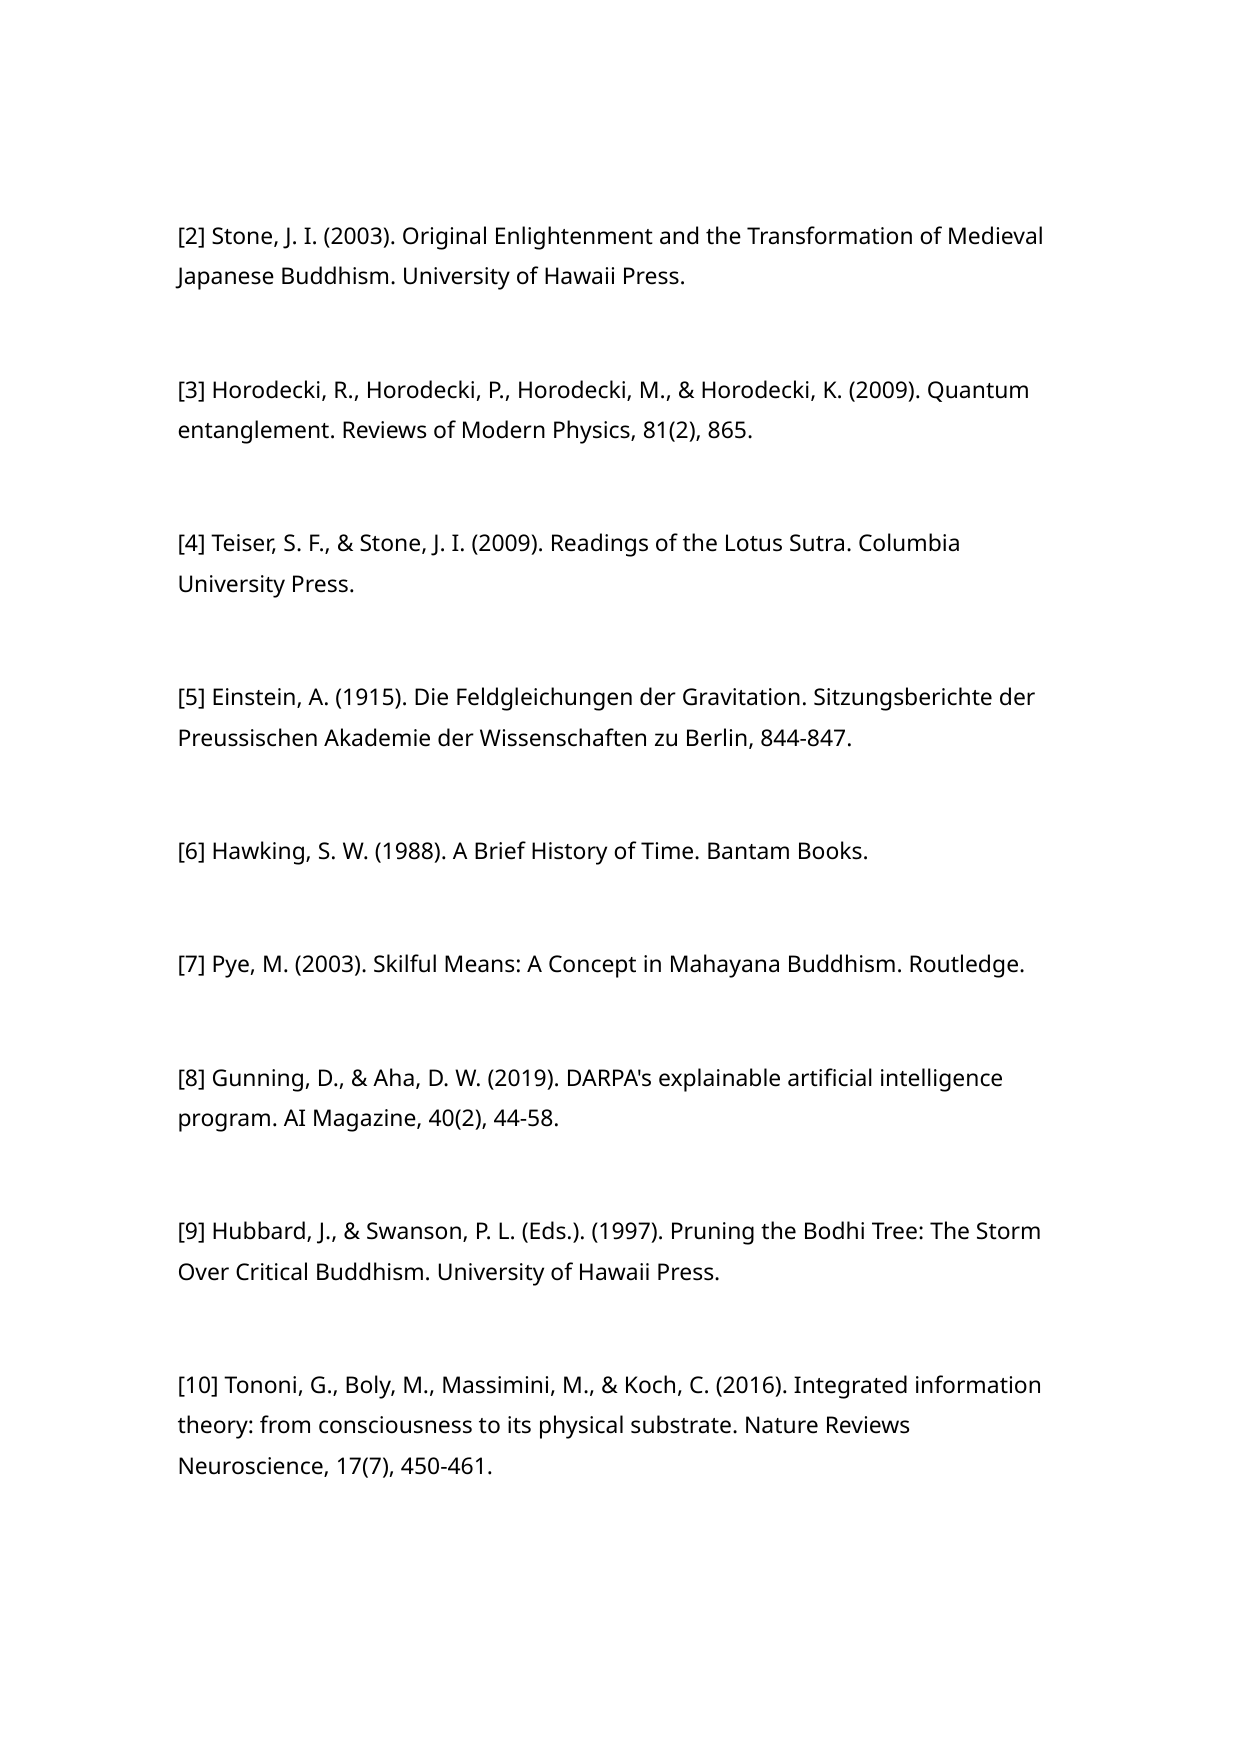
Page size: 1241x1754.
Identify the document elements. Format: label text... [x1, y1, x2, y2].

text [8] Gunning, D., & Aha, D. W. (2019). DARPA's explainable artificial intelligence program. AI Magazine, 40(2), 44-58. [177, 1058, 1063, 1136]
text [3] Horodecki, R., Horodecki, P., Horodecki, M., & Horodecki, K. (2009). Quantum entanglement. Reviews of Modern Physics, 81(2), 865. [177, 371, 1063, 448]
text [7] Pye, M. (2003). Skilful Means: A Concept in Mahayana Buddhism. Routledge. [177, 945, 1063, 983]
text [2] Stone, J. I. (2003). Original Enlightenment and the Transformation of Medieval Japanese Buddhism. University of Hawaii Press. [177, 217, 1063, 295]
text [6] Hawking, S. W. (1988). A Brief History of Time. Bantam Books. [177, 832, 1063, 869]
text [9] Hubbard, J., & Swanson, P. L. (Eds.). (1997). Pruning the Bodhi Tree: The Storm Over Critical Buddhism. University of Hawaii Press. [177, 1212, 1063, 1290]
text [4] Teiser, S. F., & Stone, J. I. (2009). Readings of the Lotus Sutra. Columbia University Press. [177, 524, 1063, 602]
text [10] Tononi, G., Boly, M., Massimini, M., & Koch, C. (2016). Integrated information theory: from consciousness to its physical substrate. Nature Reviews Neuroscience, 17(7), 450-461. [177, 1366, 1063, 1484]
text [5] Einstein, A. (1915). Die Feldgleichungen der Gravitation. Sitzungsberichte der Preussischen Akademie der Wissenschaften zu Berlin, 844-847. [177, 678, 1063, 756]
